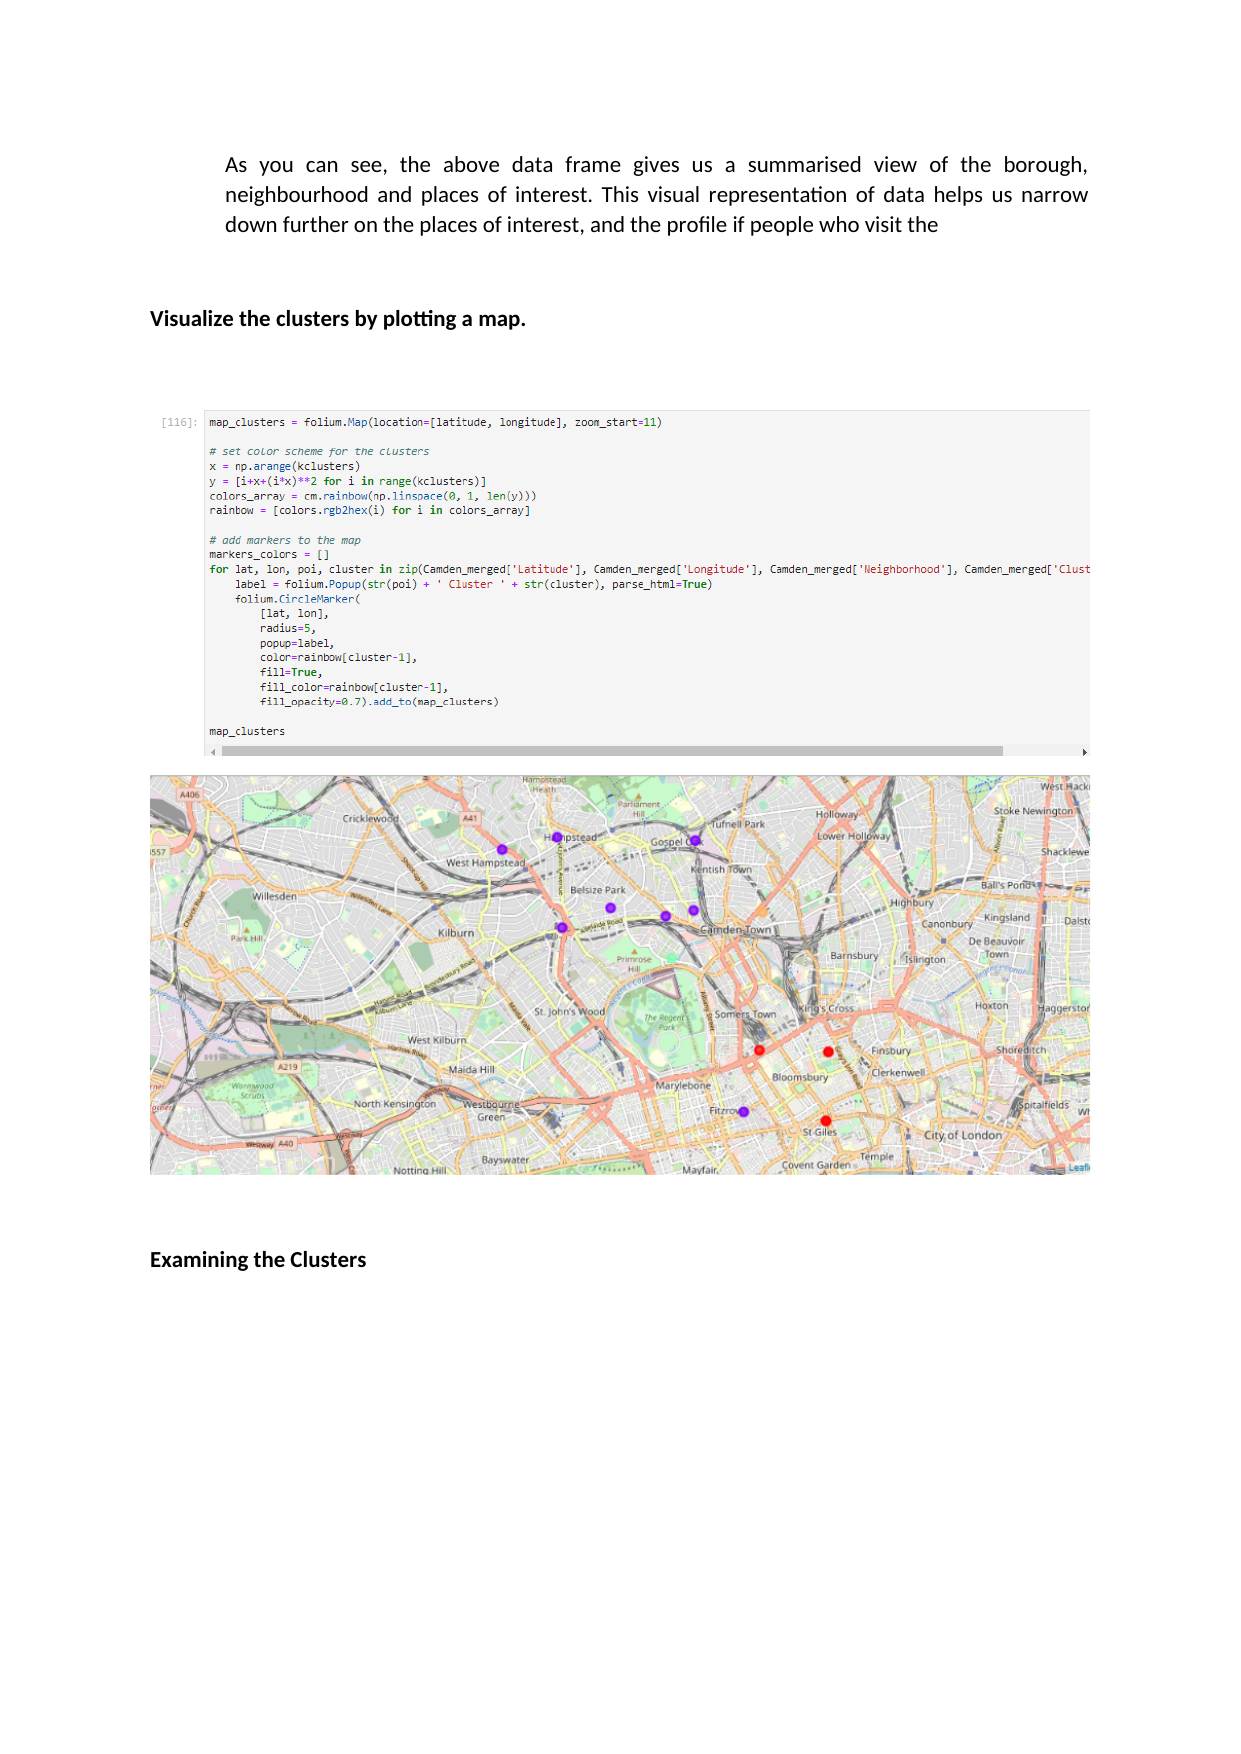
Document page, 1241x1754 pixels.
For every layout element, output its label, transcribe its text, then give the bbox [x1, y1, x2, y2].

list As you can see, the above data frame gives us a summarised view of the borough, neighbourhood and places of interest. This visual representation of data helps us narrow down further on the places of interest, and the profile if people who visit the [225, 150, 1090, 238]
text Examining the Clusters [150, 1246, 1090, 1274]
picture [150, 397, 1091, 756]
picture [150, 774, 1091, 1180]
text Visualize the clusters by plotting a map. [150, 304, 1090, 332]
